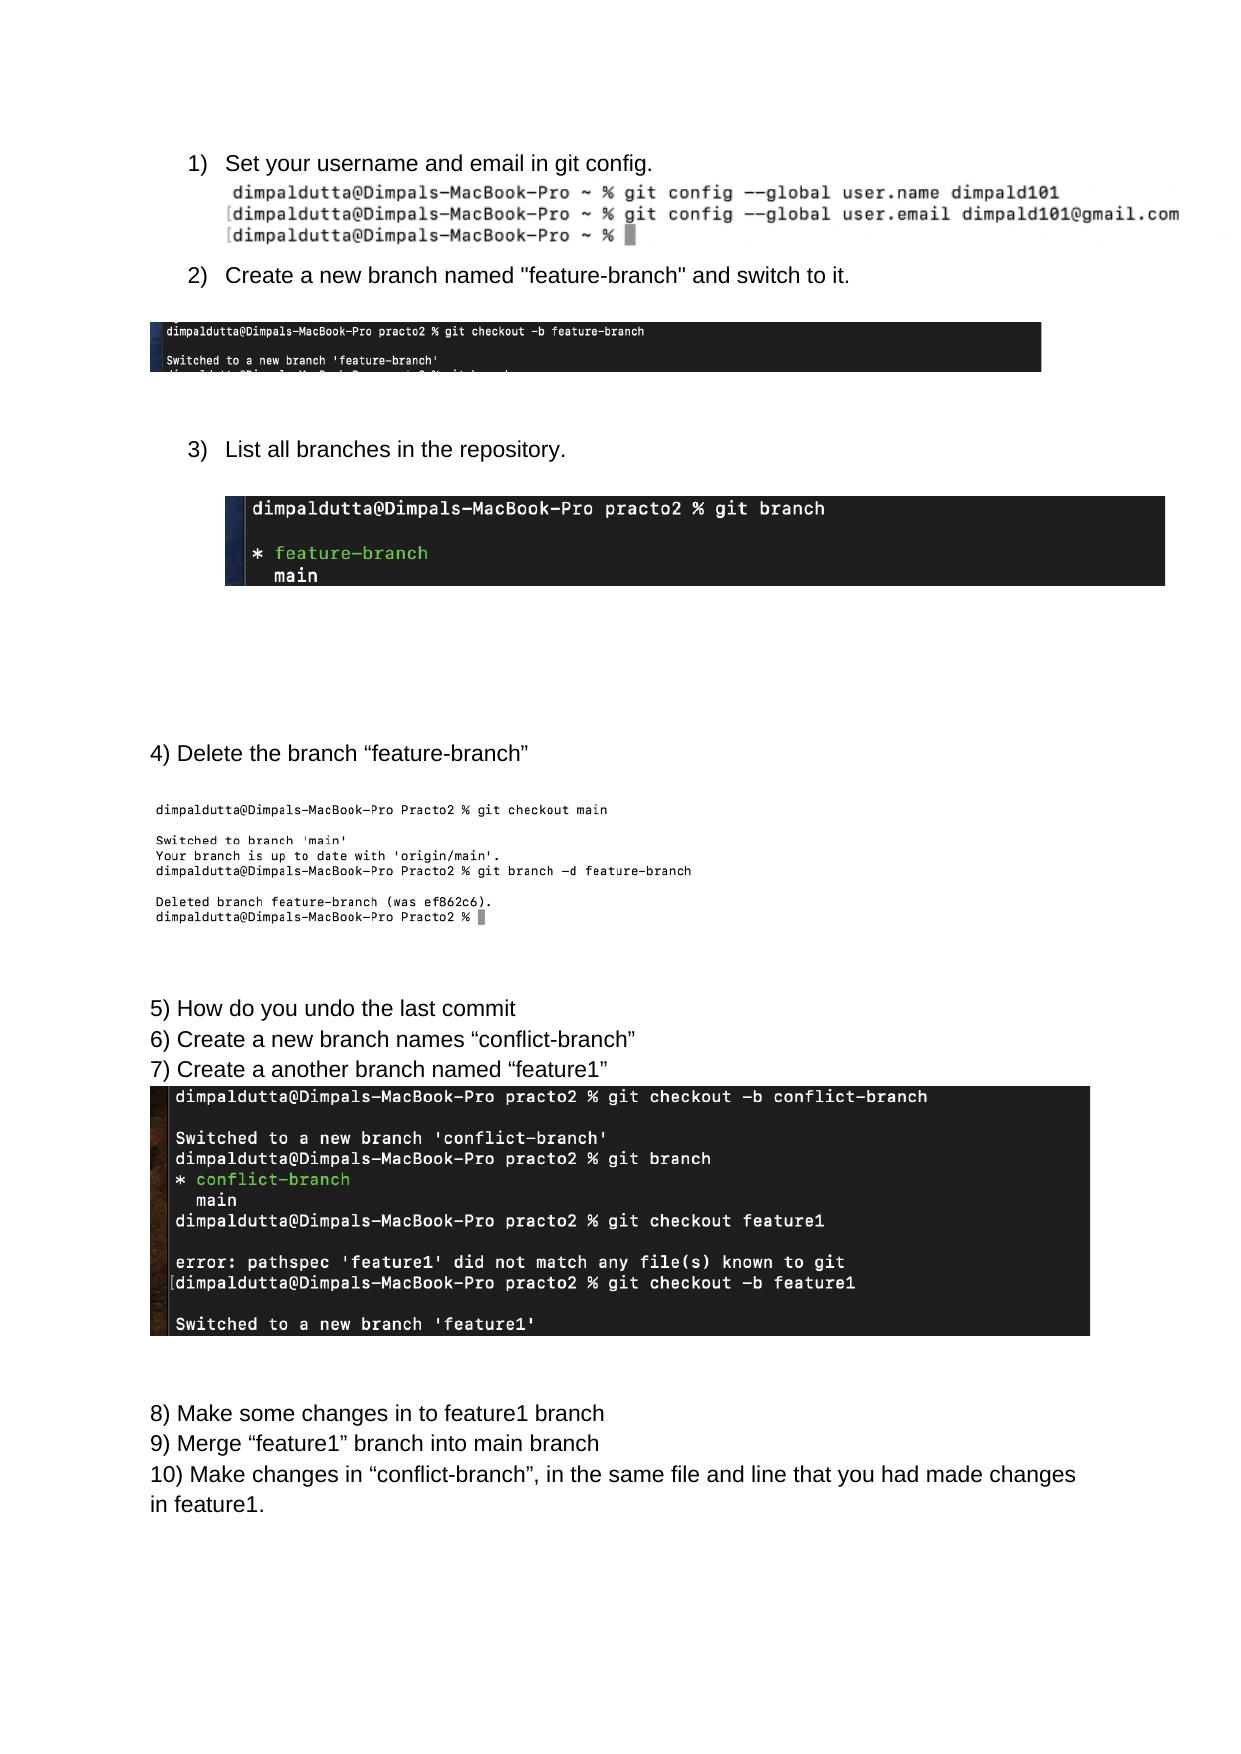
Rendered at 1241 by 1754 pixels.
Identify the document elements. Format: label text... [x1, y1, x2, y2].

list List all branches in the repository. [187, 436, 1090, 462]
text 9) Merge “feature1” branch into main branch [150, 1430, 1090, 1457]
picture [150, 800, 1241, 931]
list Set your username and email in git config. [187, 150, 1090, 176]
picture [150, 322, 1042, 372]
text 8) Make some changes in to feature1 branch [150, 1400, 1090, 1427]
text 10) Make changes in “conflict-branch”, in the same file and line that you had made changes in feature1. [150, 1461, 1090, 1517]
picture [225, 496, 1166, 586]
list Create a new branch named "feature-branch" and switch to it. [187, 262, 1090, 289]
picture [225, 180, 1241, 259]
picture [150, 1086, 1091, 1336]
text 4) Delete the branch “feature-branch” [150, 740, 1090, 767]
text 7) Create a another branch named “feature1” [150, 1056, 1090, 1082]
text 6) Create a new branch names “conflict-branch” [150, 1026, 1090, 1052]
text 5) How do you undo the last commit [150, 995, 1090, 1022]
